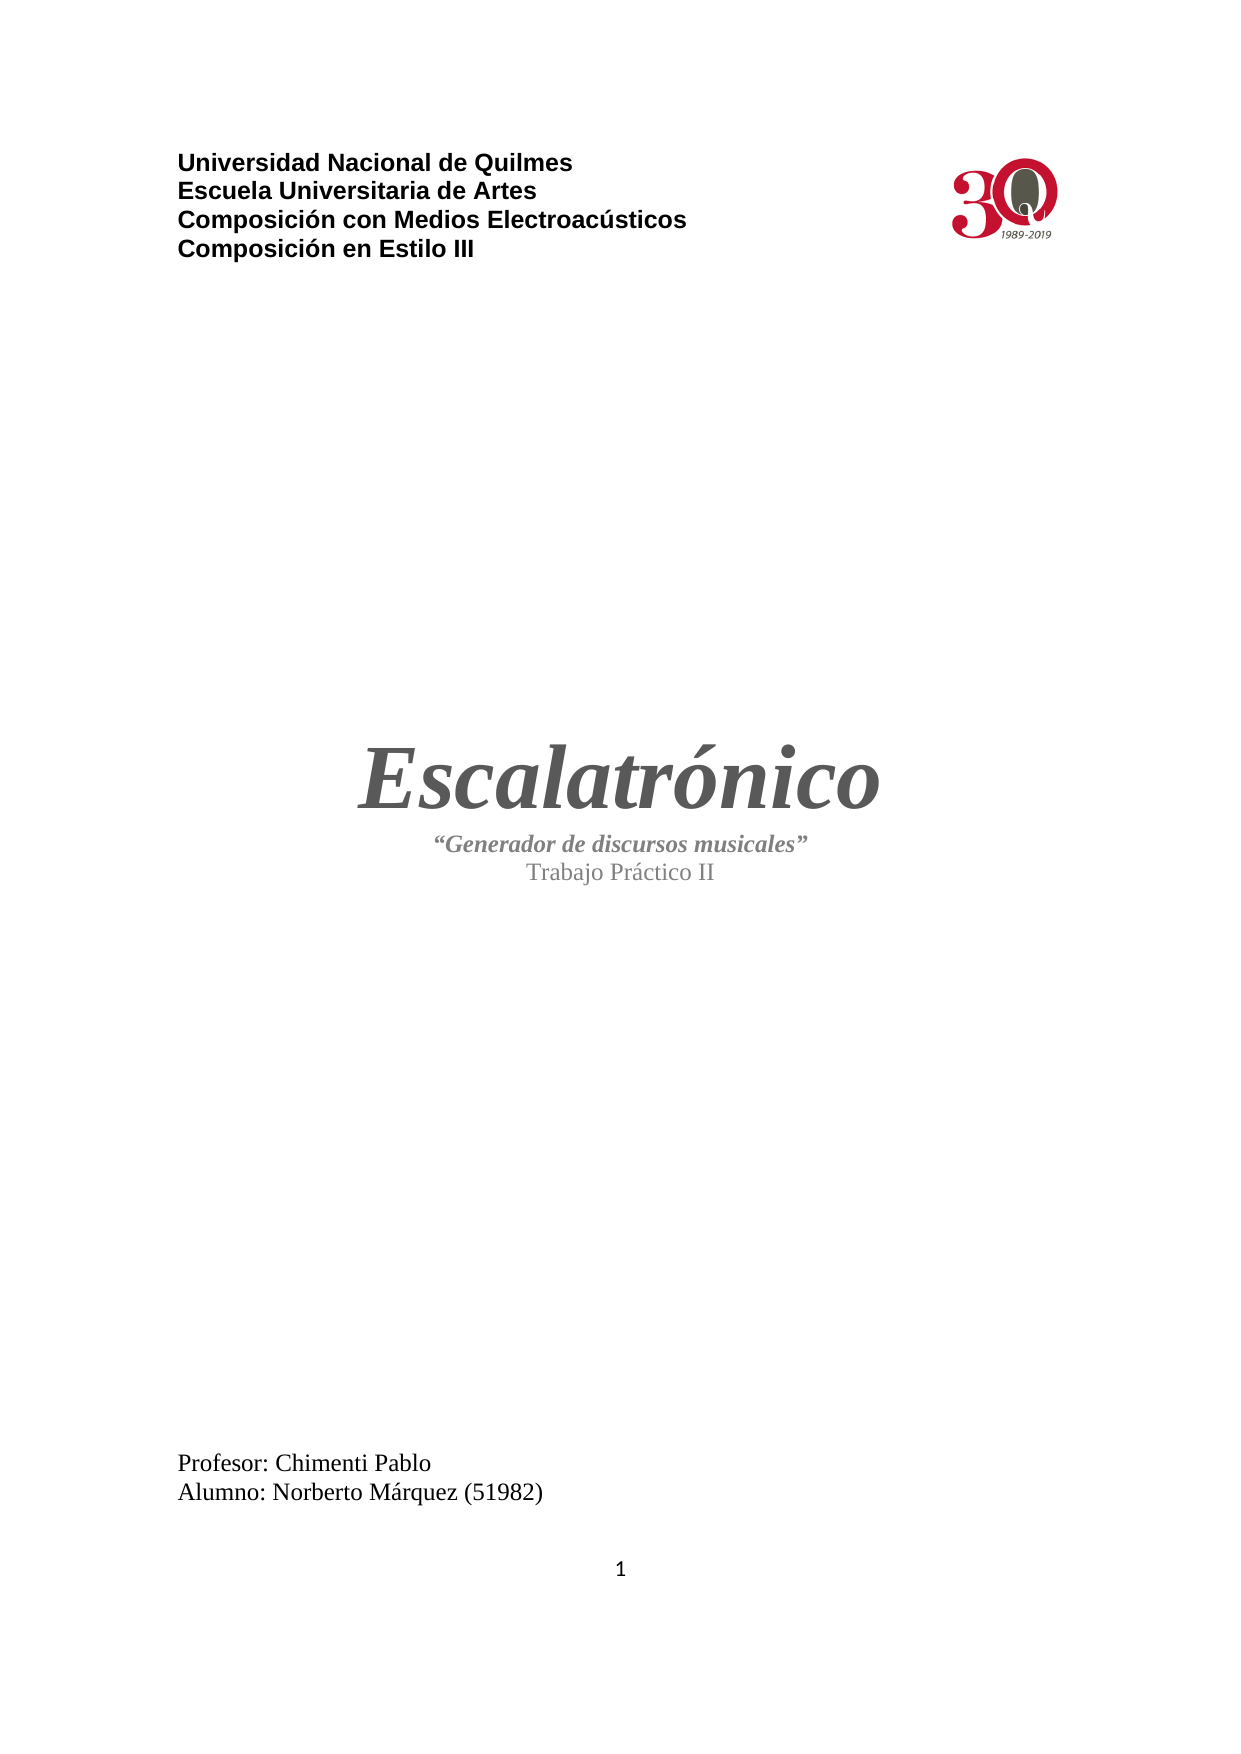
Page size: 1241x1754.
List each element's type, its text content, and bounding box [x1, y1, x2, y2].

text “Generador de discursos musicales” [177, 829, 1063, 857]
text Escalatrónico [177, 723, 1063, 829]
text Profesor: Chimenti Pablo [177, 1448, 1063, 1477]
text Alumno: Norberto Márquez (51982) [177, 1477, 1063, 1506]
picture [947, 147, 1062, 261]
text Trabajo Práctico II [177, 857, 1063, 886]
